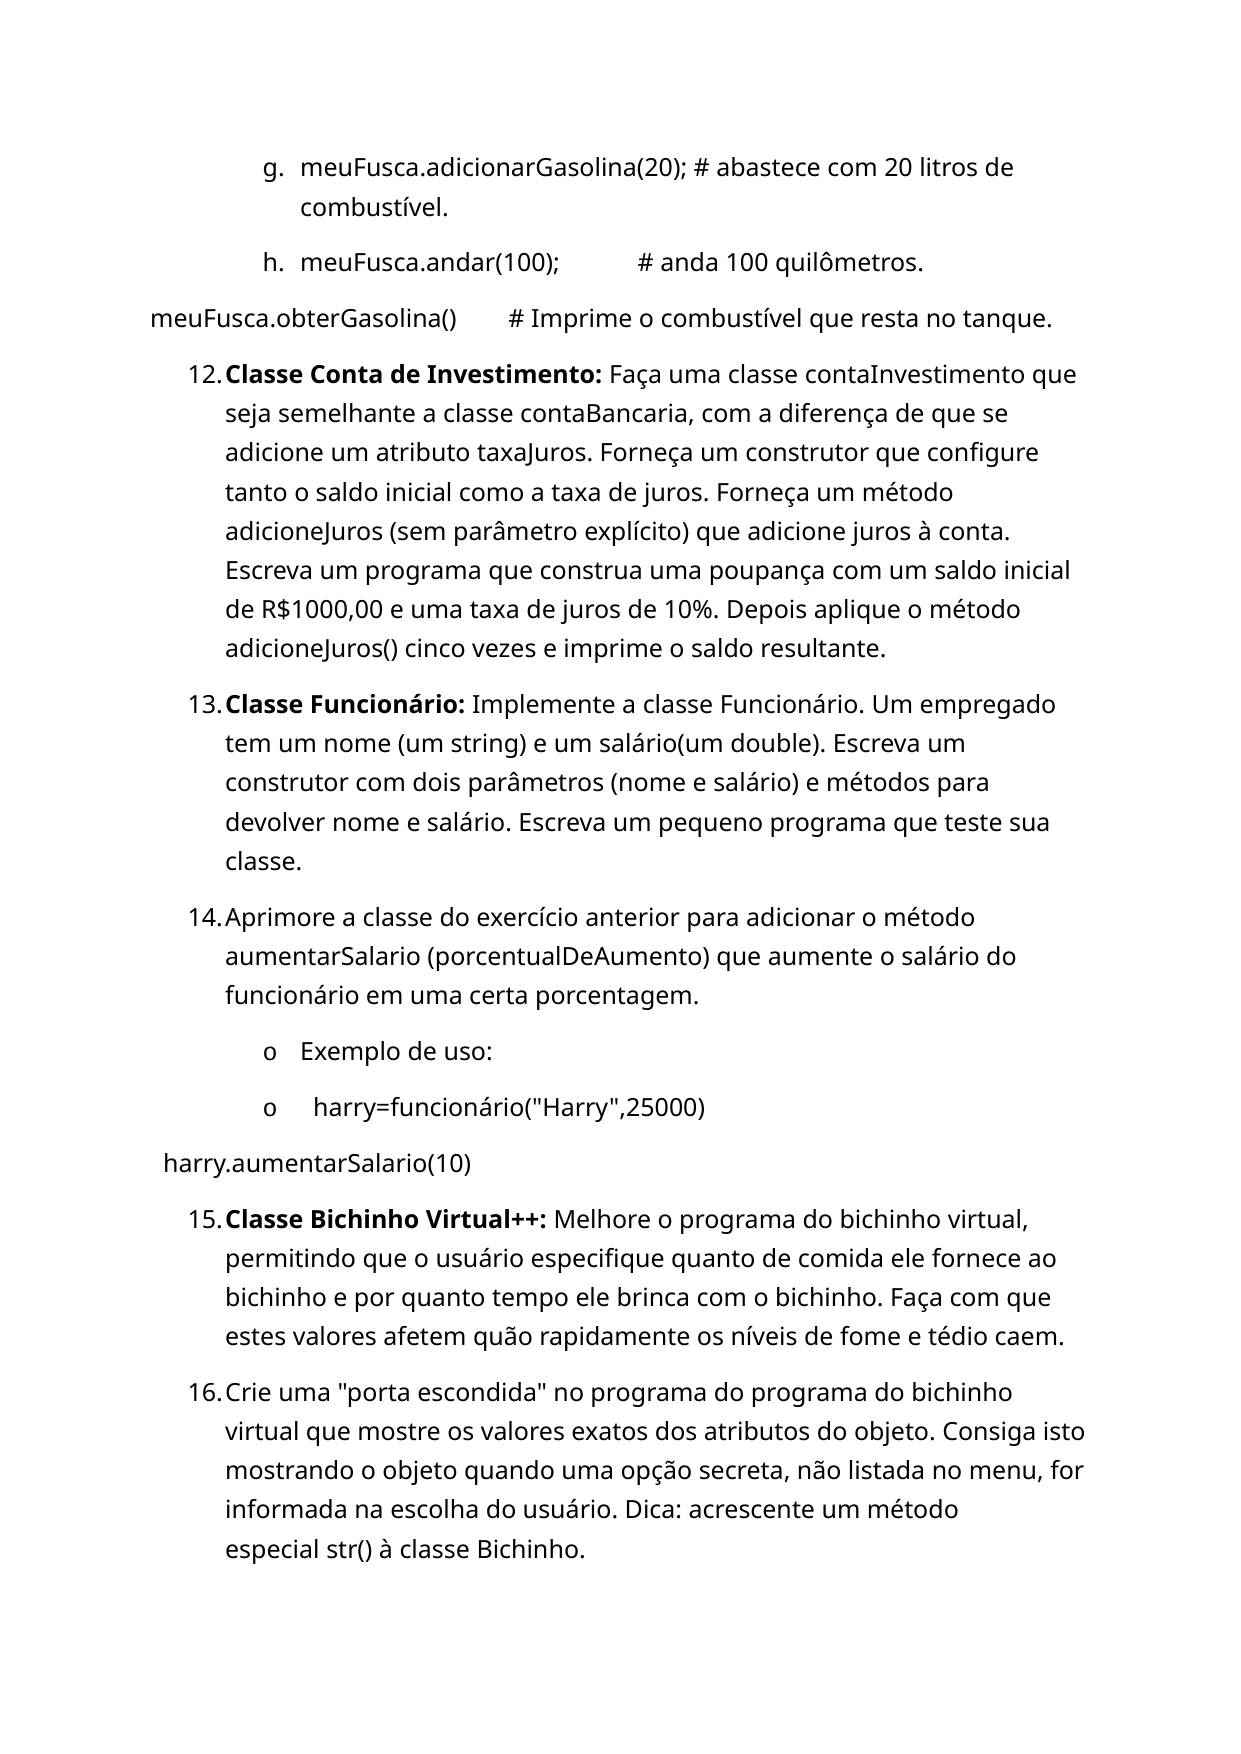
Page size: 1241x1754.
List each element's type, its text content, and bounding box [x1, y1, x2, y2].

list meuFusca.adicionarGasolina(20); # abastece com 20 litros de combustível. [262, 150, 1090, 223]
text meuFusca.obterGasolina() # Imprime o combustível que resta no tanque. [150, 301, 1090, 335]
list harry=funcionário("Harry",25000) [262, 1089, 1090, 1124]
list Exemplo de uso: [262, 1033, 1090, 1068]
list Crie uma "porta escondida" no programa do programa do bichinho virtual que mostre os valores exatos dos atributos do objeto. Consiga isto mostrando o objeto quando uma opção secreta, não listada no menu, for informada na escolha do usuário. Dica: acrescente um método especial str() à classe Bichinho. [187, 1374, 1090, 1565]
list Classe Funcionário: Implemente a classe Funcionário. Um empregado tem um nome (um string) e um salário(um double). Escreva um construtor com dois parâmetros (nome e salário) e métodos para devolver nome e salário. Escreva um pequeno programa que teste sua classe. [187, 687, 1090, 877]
list Classe Bichinho Virtual++: Melhore o programa do bichinho virtual, permitindo que o usuário especifique quanto de comida ele fornece ao bichinho e por quanto tempo ele brinca com o bichinho. Faça com que estes valores afetem quão rapidamente os níveis de fome e tédio caem. [187, 1201, 1090, 1353]
list meuFusca.andar(100); # anda 100 quilômetros. [262, 245, 1090, 279]
text harry.aumentarSalario(10) [150, 1145, 1090, 1179]
list Aprimore a classe do exercício anterior para adicionar o método aumentarSalario (porcentualDeAumento) que aumente o salário do funcionário em uma certa porcentagem. [187, 899, 1090, 1012]
list Classe Conta de Investimento: Faça uma classe contaInvestimento que seja semelhante a classe contaBancaria, com a diferença de que se adicione um atributo taxaJuros. Forneça um construtor que configure tanto o saldo inicial como a taxa de juros. Forneça um método adicioneJuros (sem parâmetro explícito) que adicione juros à conta. Escreva um programa que construa uma poupança com um saldo inicial de R$1000,00 e uma taxa de juros de 10%. Depois aplique o método adicioneJuros() cinco vezes e imprime o saldo resultante. [187, 357, 1090, 665]
